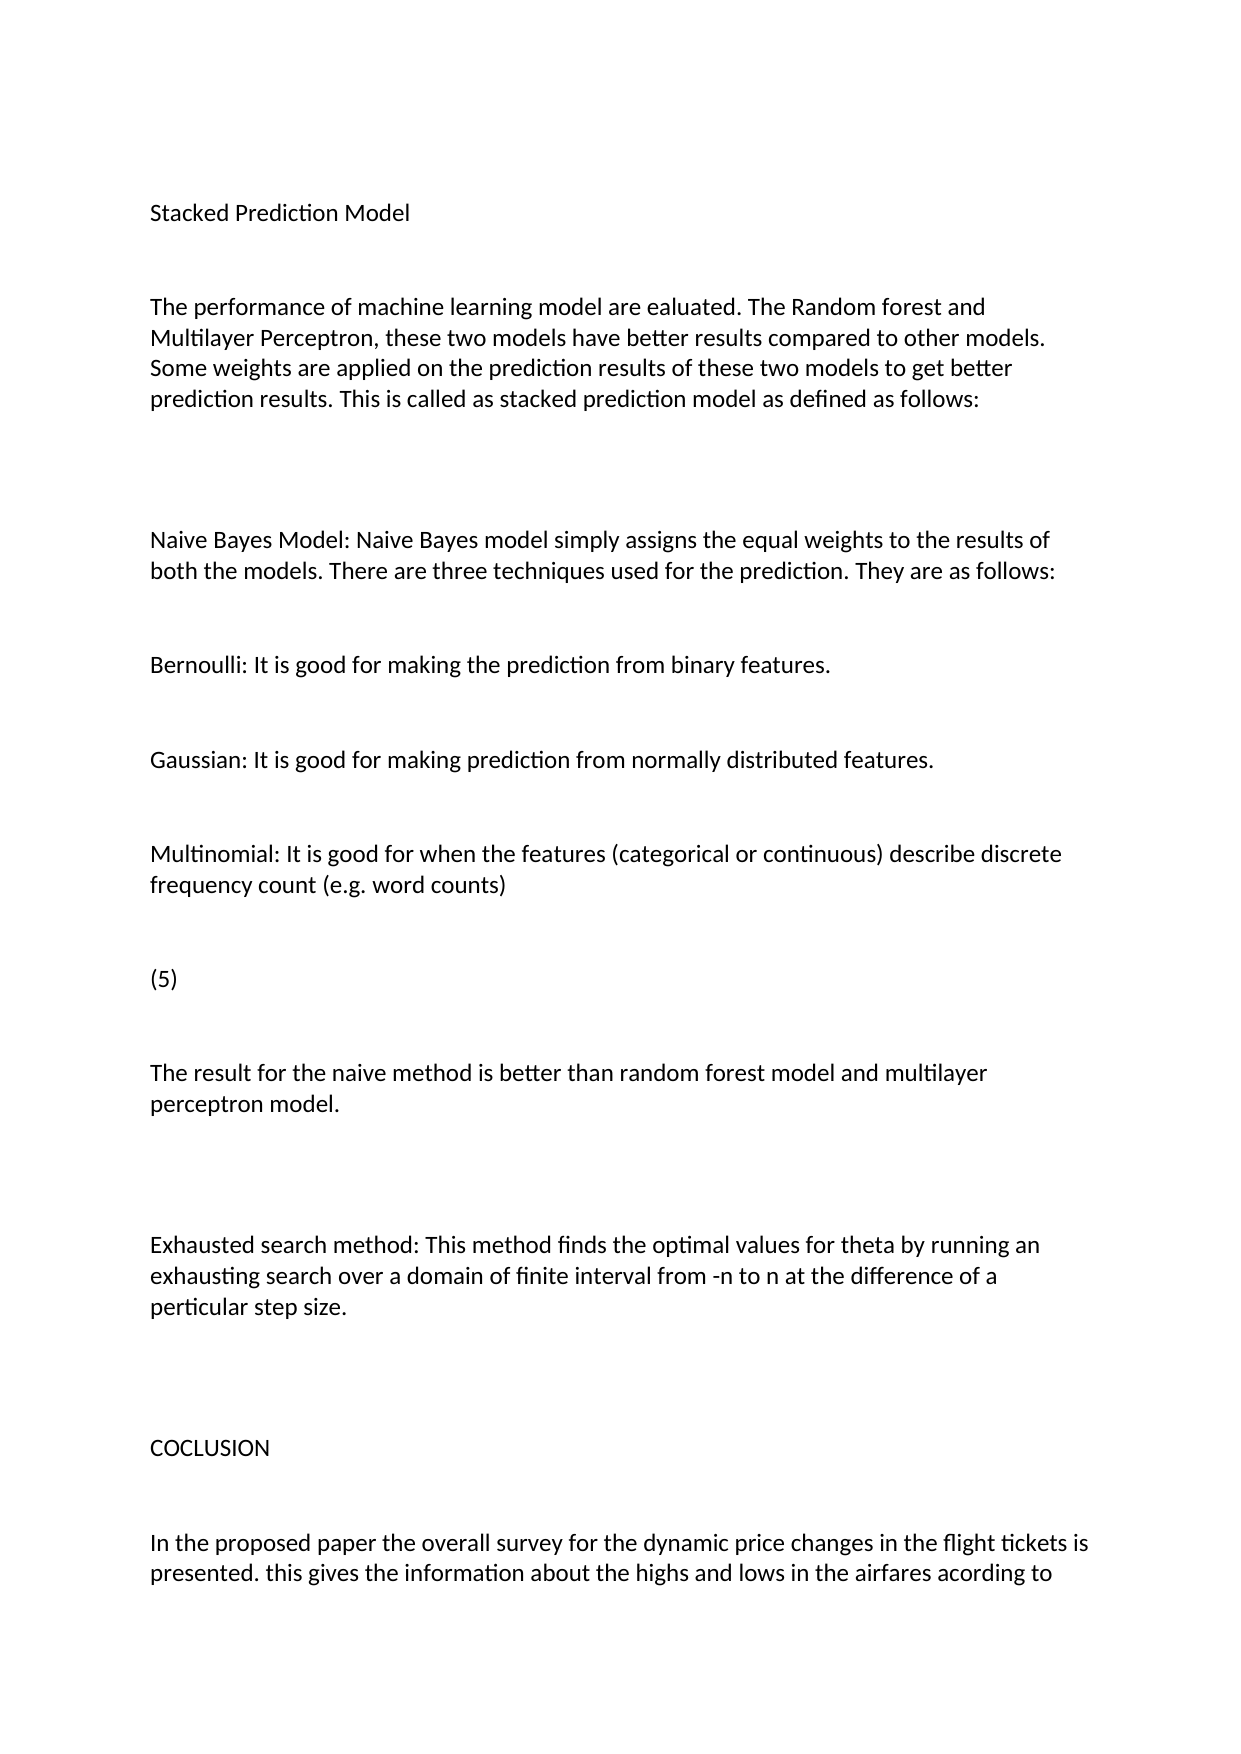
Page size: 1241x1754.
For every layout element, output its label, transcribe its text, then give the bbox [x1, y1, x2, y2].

text (5) [150, 963, 1090, 994]
text Naive Bayes Model: Naive Bayes model simply assigns the equal weights to the results of both the models. There are three techniques used for the prediction. They are as follows: [150, 525, 1090, 586]
text Gaussian: It is good for making prediction from normally distributed features. [150, 744, 1090, 774]
text Bernoulli: It is good for making the prediction from binary features. [150, 649, 1090, 680]
text Multinomial: It is good for when the features (categorical or continuous) describe discrete frequency count (e.g. word counts) [150, 838, 1090, 899]
text Exhausted search method: This method finds the optimal values for theta by running an exhausting search over a domain of finite interval from -n to n at the difference of a perticular step size. [150, 1230, 1090, 1321]
text In the proposed paper the overall survey for the dynamic price changes in the flight tickets is presented. this gives the information about the highs and lows in the airfares acording to [150, 1527, 1090, 1588]
text The performance of machine learning model are ealuated. The Random forest and Multilayer Perceptron, these two models have better results compared to other models. Some weights are applied on the prediction results of these two models to get better prediction results. This is called as stacked prediction model as defined as follows: [150, 292, 1090, 414]
text The result for the naive method is better than random forest model and multilayer perceptron model. [150, 1058, 1090, 1119]
text COCLUSION [150, 1432, 1090, 1463]
text Stacked Prediction Model [150, 197, 1090, 228]
